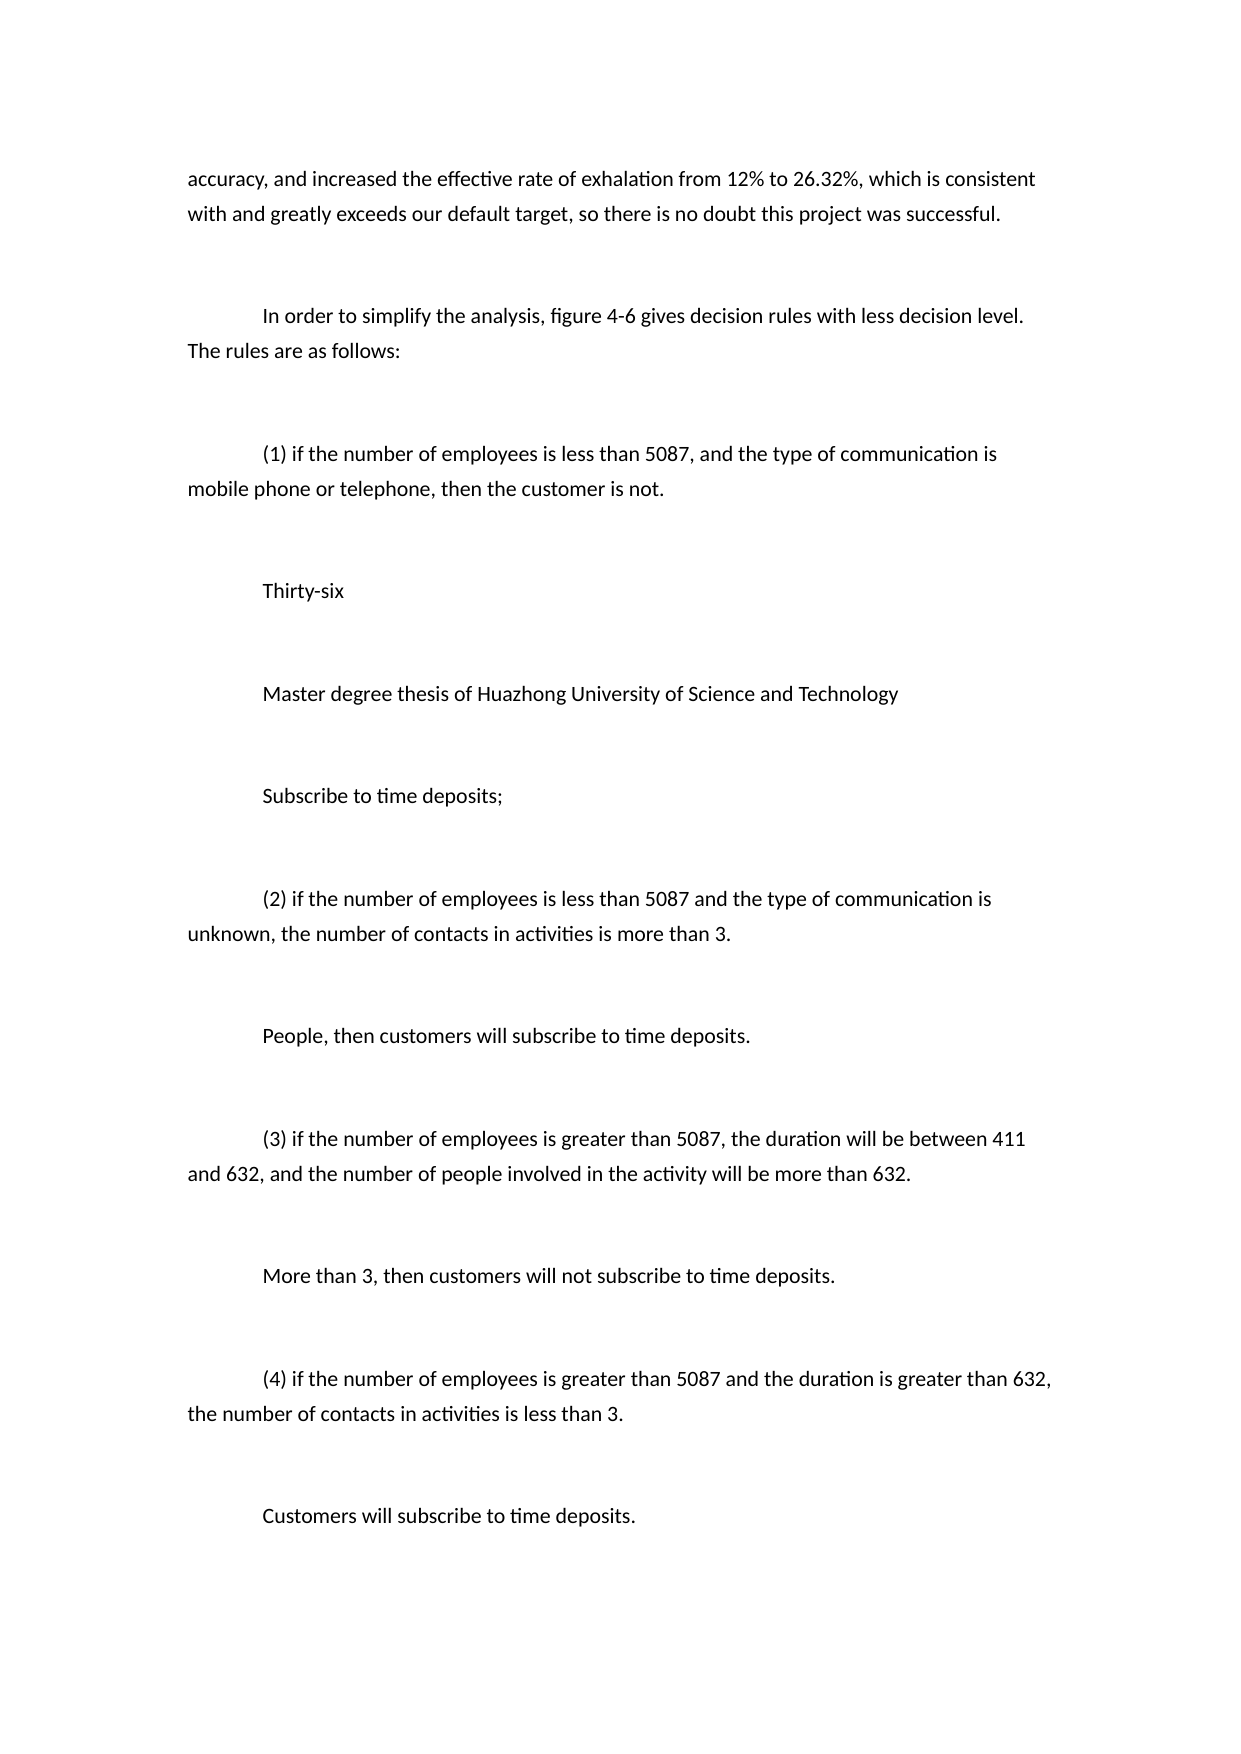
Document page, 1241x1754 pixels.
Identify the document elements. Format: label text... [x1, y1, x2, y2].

text Customers will subscribe to time deposits. [187, 1499, 1053, 1532]
text More than 3, then customers will not subscribe to time deposits. [187, 1259, 1053, 1292]
text (3) if the number of employees is greater than 5087, the duration will be between 411 and 632, and the number of people involved in the activity will be more than 632. [187, 1122, 1053, 1189]
text Master degree thesis of Huazhong University of Science and Technology [187, 677, 1053, 709]
text (1) if the number of employees is less than 5087, and the type of communication is mobile phone or telephone, then the customer is not. [187, 437, 1053, 504]
text People, then customers will subscribe to time deposits. [187, 1019, 1053, 1052]
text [187, 162, 1053, 229]
text (2) if the number of employees is less than 5087 and the type of communication is unknown, the number of contacts in activities is more than 3. [187, 882, 1053, 949]
text (4) if the number of employees is greater than 5087 and the duration is greater than 632, the number of contacts in activities is less than 3. [187, 1362, 1053, 1429]
text Thirty-six [187, 574, 1053, 607]
text Subscribe to time deposits; [187, 779, 1053, 812]
text In order to simplify the analysis, figure 4-6 gives decision rules with less decision level. The rules are as follows: [187, 299, 1053, 367]
